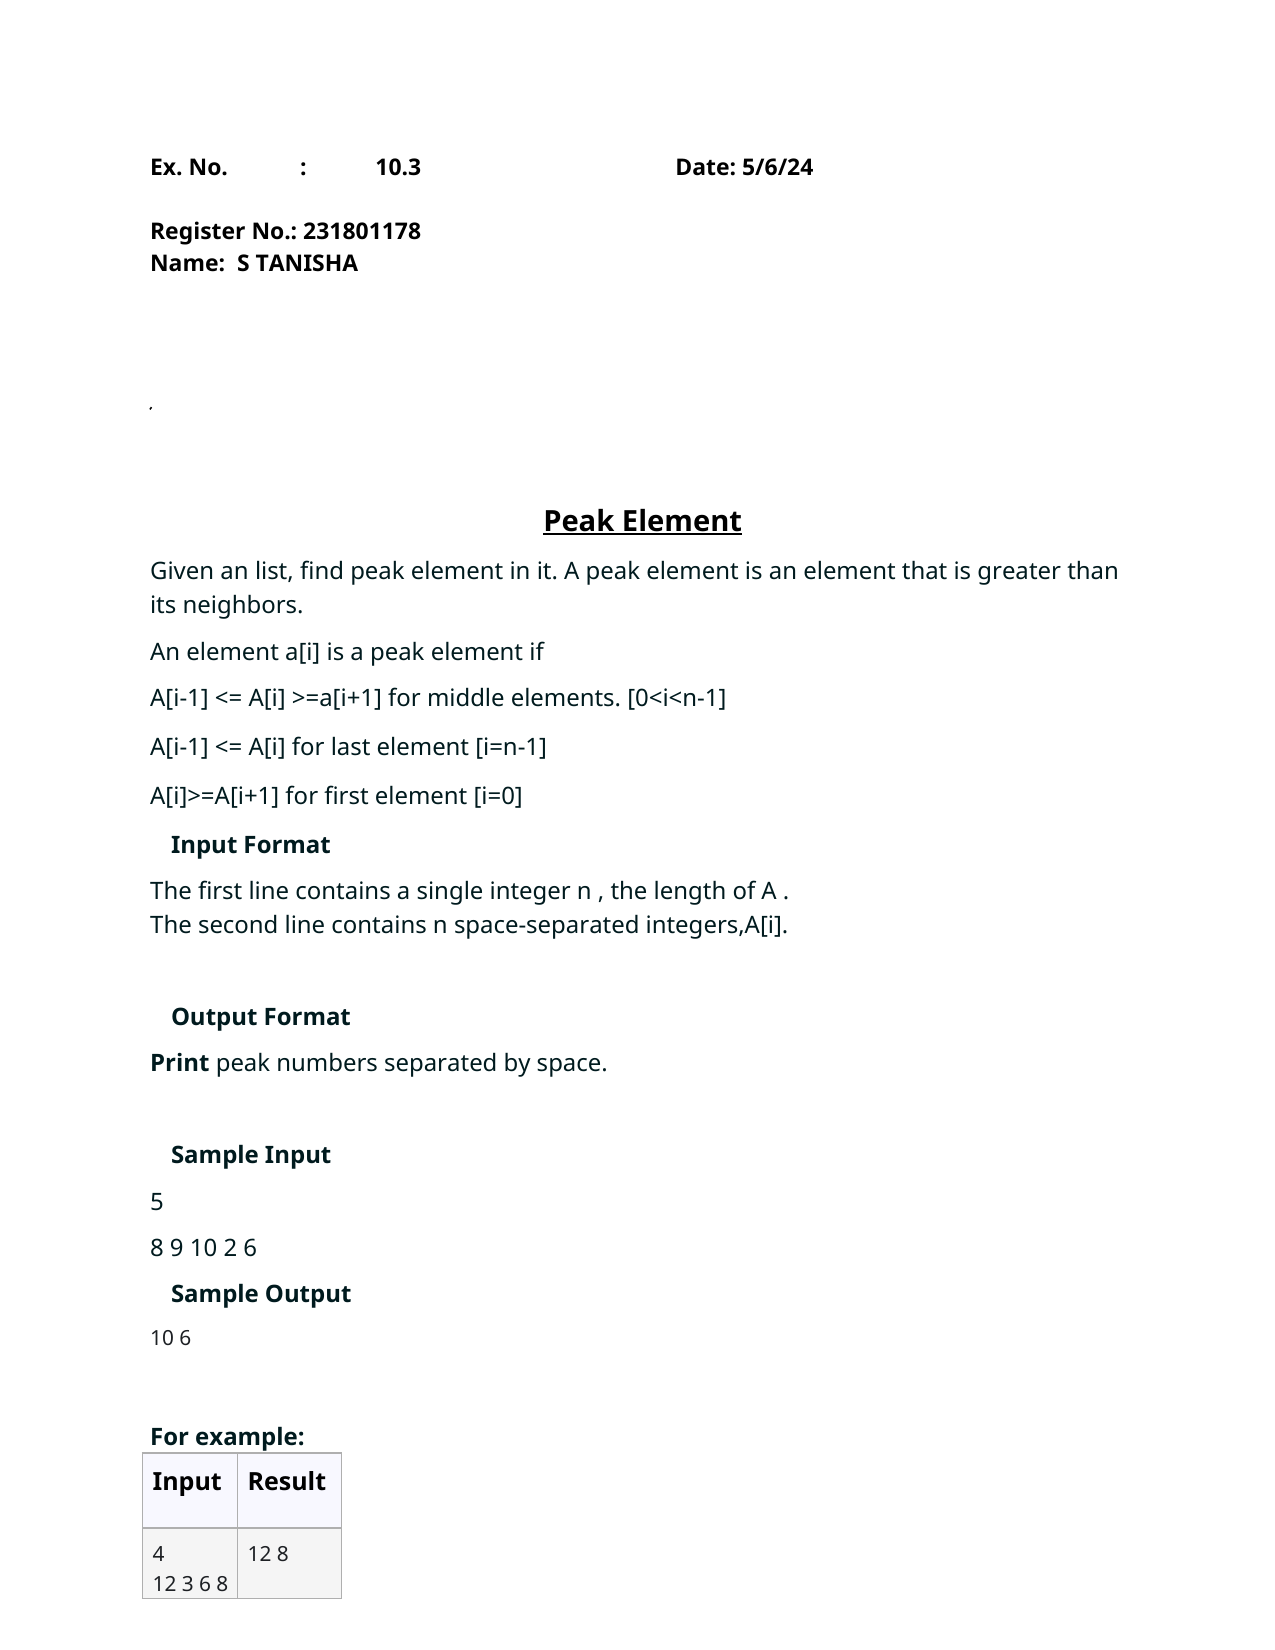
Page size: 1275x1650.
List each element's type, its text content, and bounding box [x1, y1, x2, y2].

text Given an list, find peak element in it. A peak element is an element that is greater than its neighbors. [150, 553, 1135, 620]
table_header Result [238, 1454, 341, 1527]
subtitle Output Format [150, 1000, 1135, 1033]
text 10 6 [150, 1323, 1135, 1351]
text 8 9 10 2 6 [150, 1231, 1135, 1263]
text Print peak numbers separated by space. [150, 1046, 1135, 1078]
text A[i-1] <= A[i] >=a[i+1] for middle elements. [0<i<n-1] A[i-1] <= A[i] for last element [i=n-1] [150, 681, 738, 763]
subtitle Input Format [150, 827, 1135, 860]
text For example: [150, 1419, 1135, 1452]
text The first line contains a single integer n , the length of A . The second line contains n space-separated integers,A[i]. [150, 873, 827, 940]
subtitle Sample Output [150, 1277, 1135, 1309]
text Ex. No. : 10.3 Date: 5/6/24 [150, 151, 1135, 182]
subtitle Peak Element [140, 500, 1135, 539]
text An element a[i] is a peak element if [150, 634, 1135, 667]
text Name: S TANISHA [150, 247, 1135, 278]
table_header Input [143, 1454, 237, 1527]
table_cell 4 12 3 6 8 [143, 1529, 237, 1598]
subtitle Sample Input [150, 1138, 1135, 1171]
table_cell 12 8 [238, 1529, 341, 1598]
text A[i]>=A[i+1] for first element [i=0] [150, 779, 1135, 812]
text Register No.: 231801178 [150, 215, 1135, 247]
text 5 [150, 1184, 1135, 1217]
